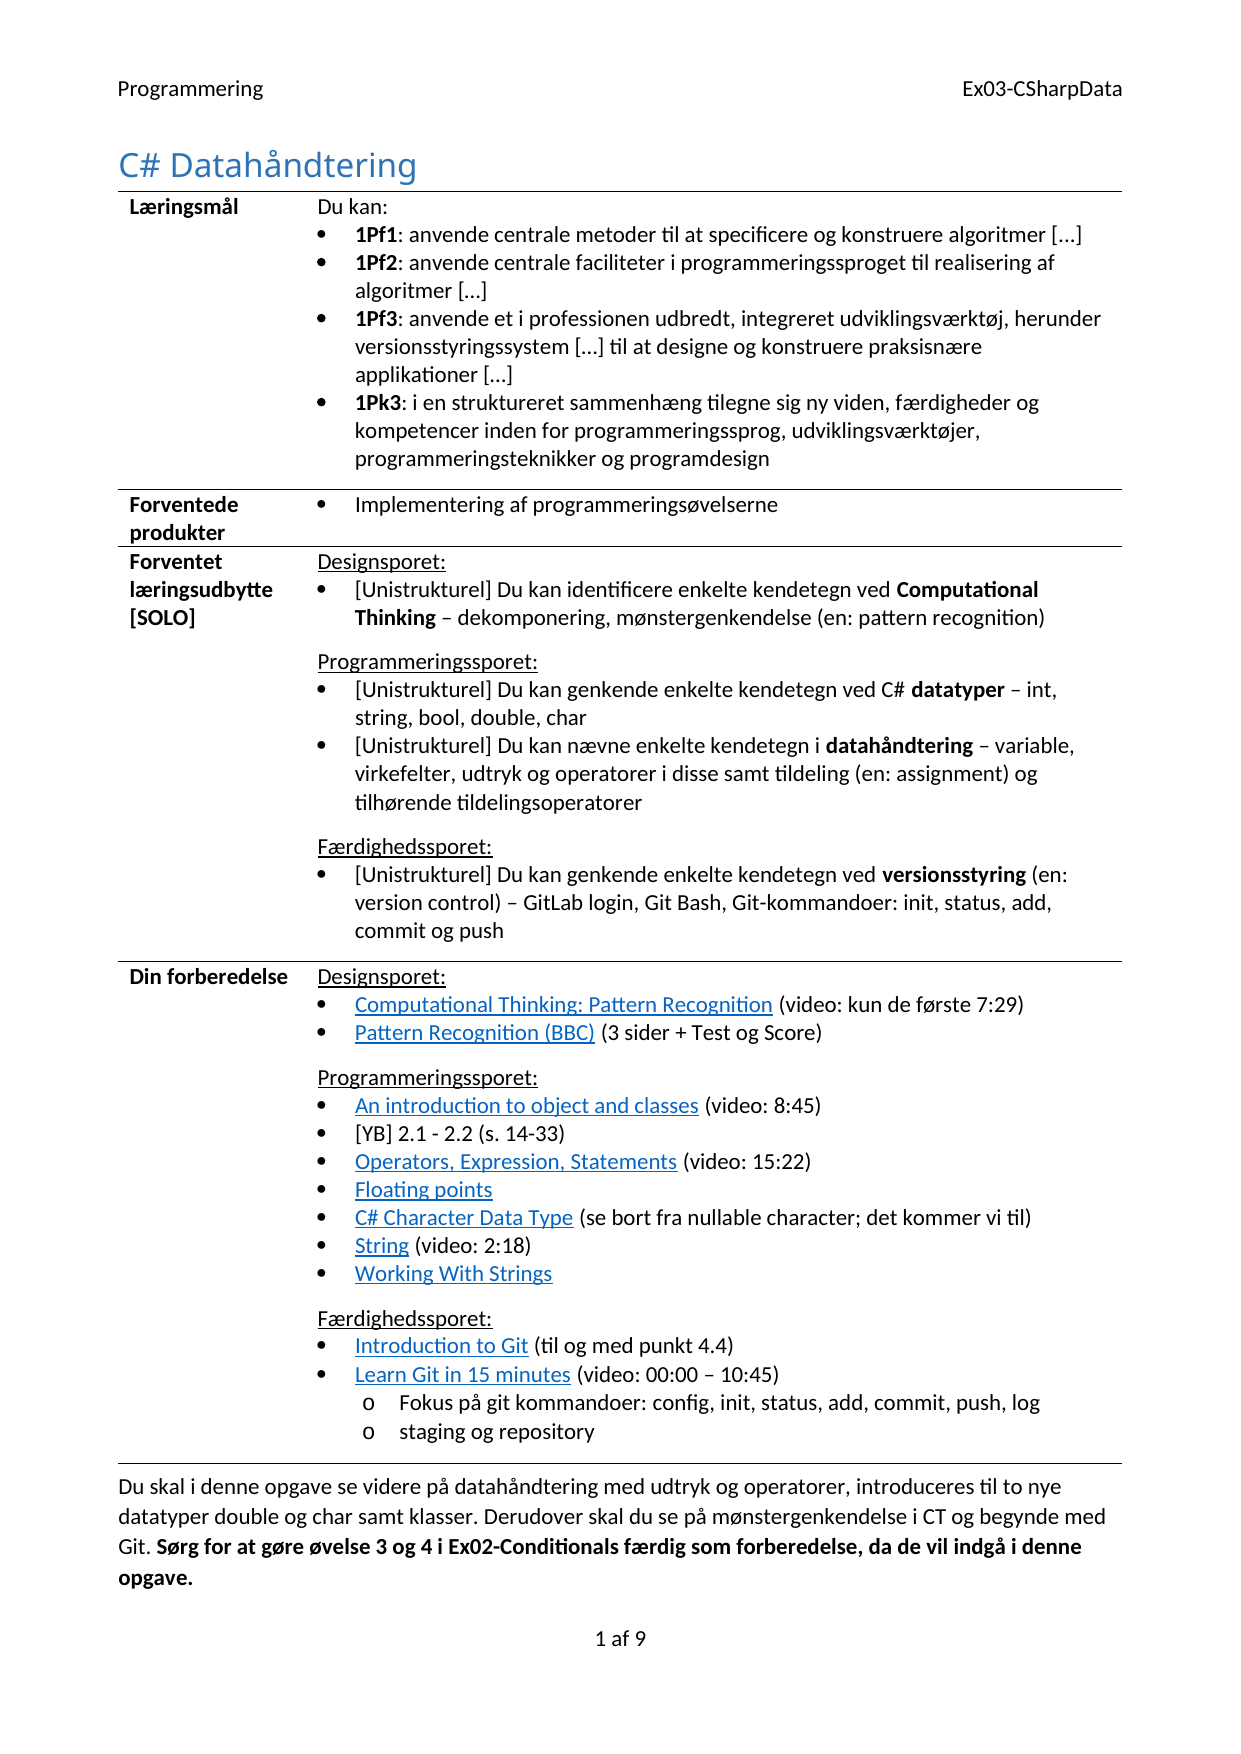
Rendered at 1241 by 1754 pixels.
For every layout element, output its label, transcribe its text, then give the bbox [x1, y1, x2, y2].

text Du skal i denne opgave se videre på datahåndtering med udtryk og operatorer, introduceres til to nye datatyper double og char samt klasser. Derudover skal du se på mønstergenkendelse i CT og begynde med Git. Sørg for at gøre øvelse 3 og 4 i Ex02-Conditionals færdig som forberedelse, da de vil indgå i denne opgave. [118, 1472, 1122, 1591]
table_cell Designsporet: [Unistrukturel] Du kan identificere enkelte kendetegn ved Computational Thinking – dekomponering, mønstergenkendelse (en: pattern recognition) Programmeringssporet: [Unistrukturel] Du kan genkende enkelte kendetegn ved C# datatyper – int, string, bool, double, char [Unistrukturel] Du kan nævne enkelte kendetegn i datahåndtering – variable, virkefelter, udtryk og operatorer i disse samt tildeling (en: assignment) og tilhørende tildelingsoperatorer Færdighedssporet: [Unistrukturel] Du kan genkende enkelte kendetegn ved versionsstyring (en: version control) – GitLab login, Git Bash, Git-kommandoer: init, status, add, commit og push [306, 547, 1122, 961]
table_header Læringsmål [118, 192, 306, 489]
table_cell Forventede produkter [118, 490, 306, 546]
table_cell Forventet læringsudbytte [SOLO] [118, 547, 306, 961]
table_cell Implementering af programmeringsøvelserne [306, 490, 1122, 546]
table_cell Designsporet: Computational Thinking: Pattern Recognition (video: kun de første 7:29) Pattern Recognition (BBC) (3 sider + Test og Score) Programmeringssporet: An introduction to object and classes (video: 8:45) [YB] 2.1 - 2.2 (s. 14-33) Operators, Expression, Statements (video: 15:22) Floating points C# Character Data Type (se bort fra nullable character; det kommer vi til) String (video: 2:18) Working With Strings Færdighedssporet: Introduction to Git (til og med punkt 4.4) Learn Git in 15 minutes (video: 00:00 – 10:45) Fokus på git kommandoer: config, init, status, add, commit, push, log staging og repository [306, 962, 1122, 1463]
table_header Du kan: 1Pf1: anvende centrale metoder til at specificere og konstruere algoritmer [...] 1Pf2: anvende centrale faciliteter i programmeringssproget til realisering af algoritmer […] 1Pf3: anvende et i professionen udbredt, integreret udviklingsværktøj, herunder versionsstyringssystem […] til at designe og konstruere praksisnære applikationer […] 1Pk3: i en struktureret sammenhæng tilegne sig ny viden, færdigheder og kompetencer inden for programmeringssprog, udviklingsværktøjer, programmeringsteknikker og programdesign [306, 192, 1122, 489]
table_cell Din forberedelse [118, 962, 306, 1463]
subtitle C# Datahåndtering [118, 142, 1122, 187]
